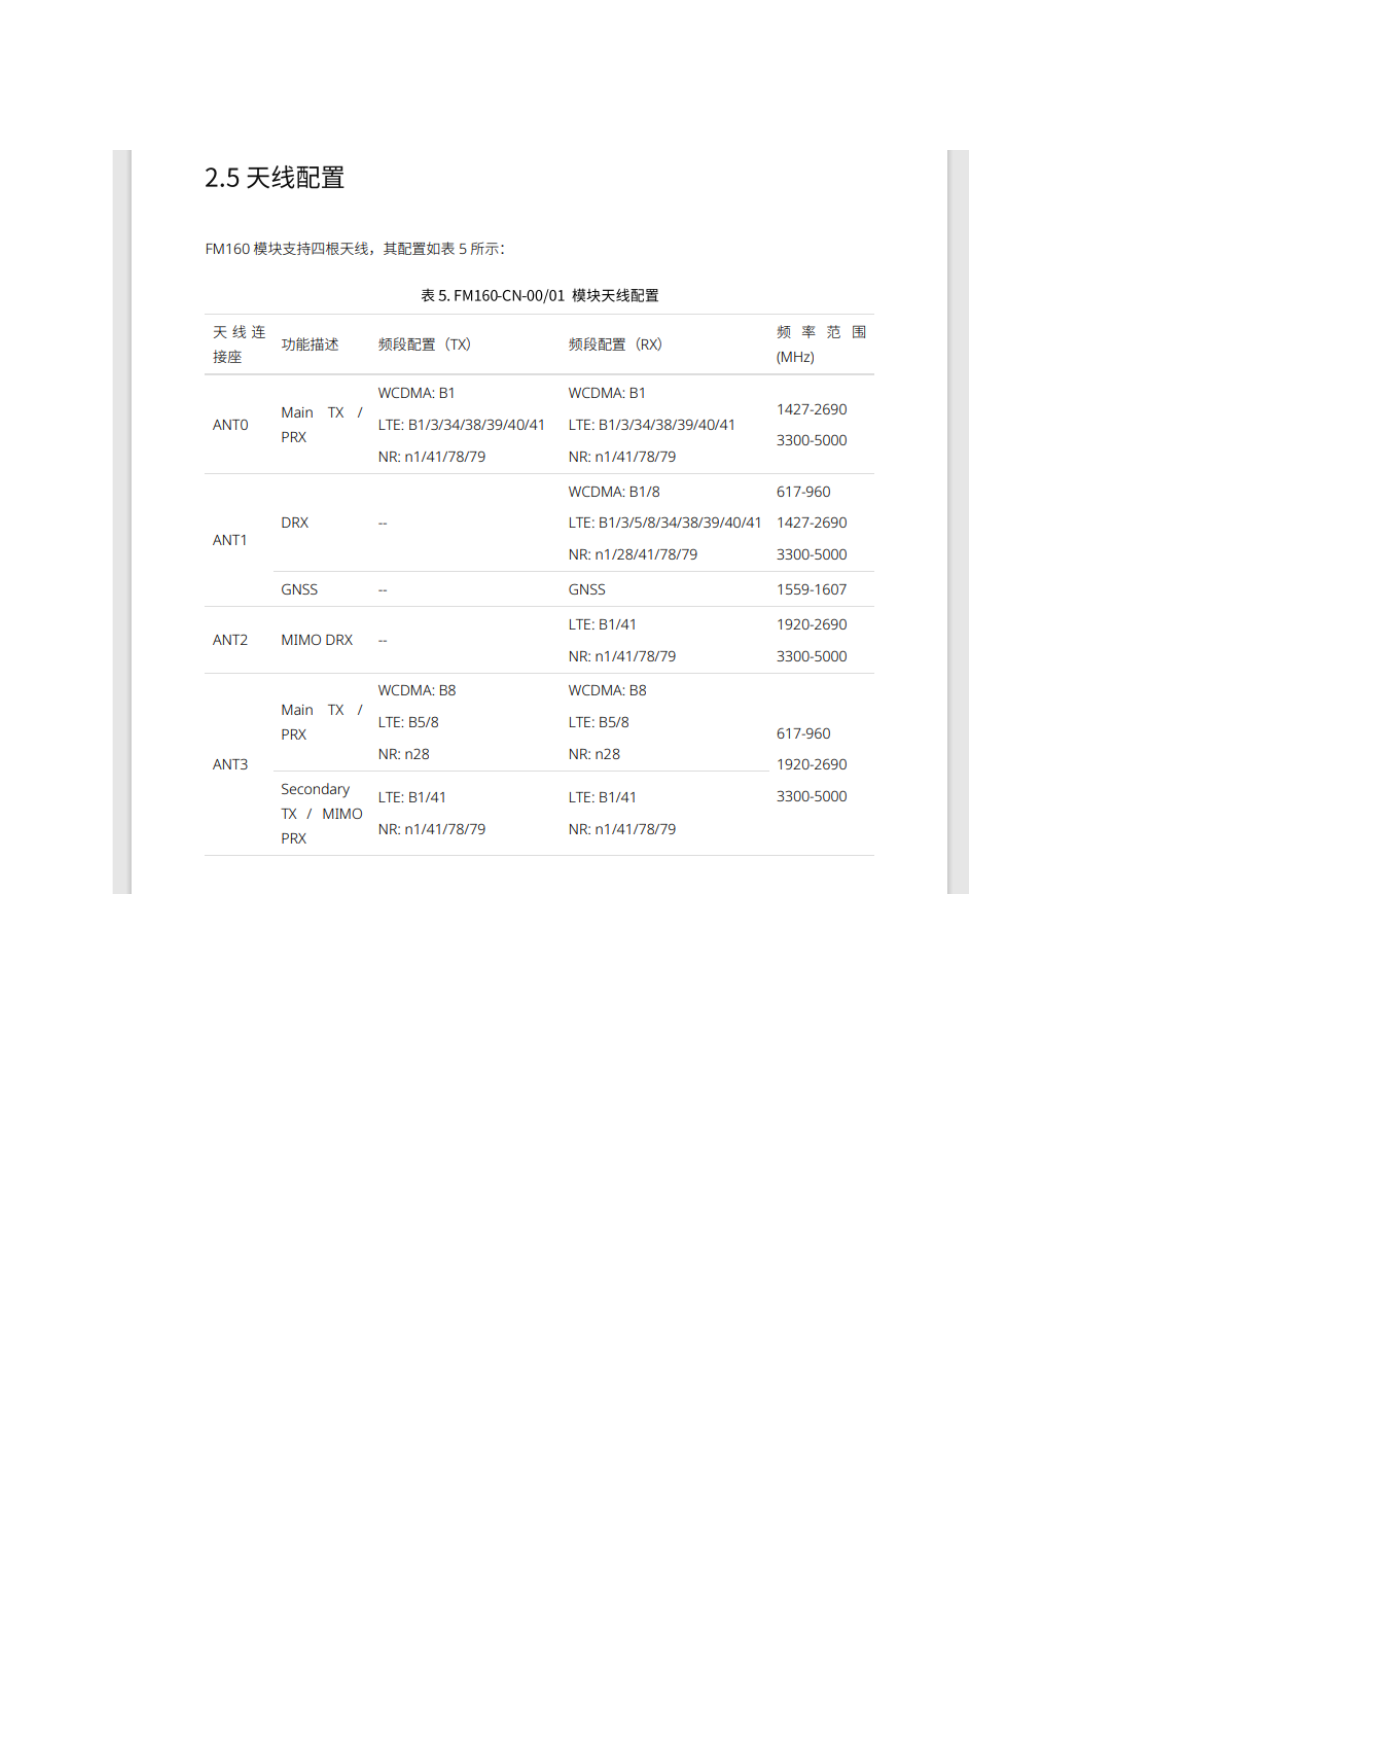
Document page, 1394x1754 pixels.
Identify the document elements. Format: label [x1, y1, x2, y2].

picture [112, 150, 969, 894]
